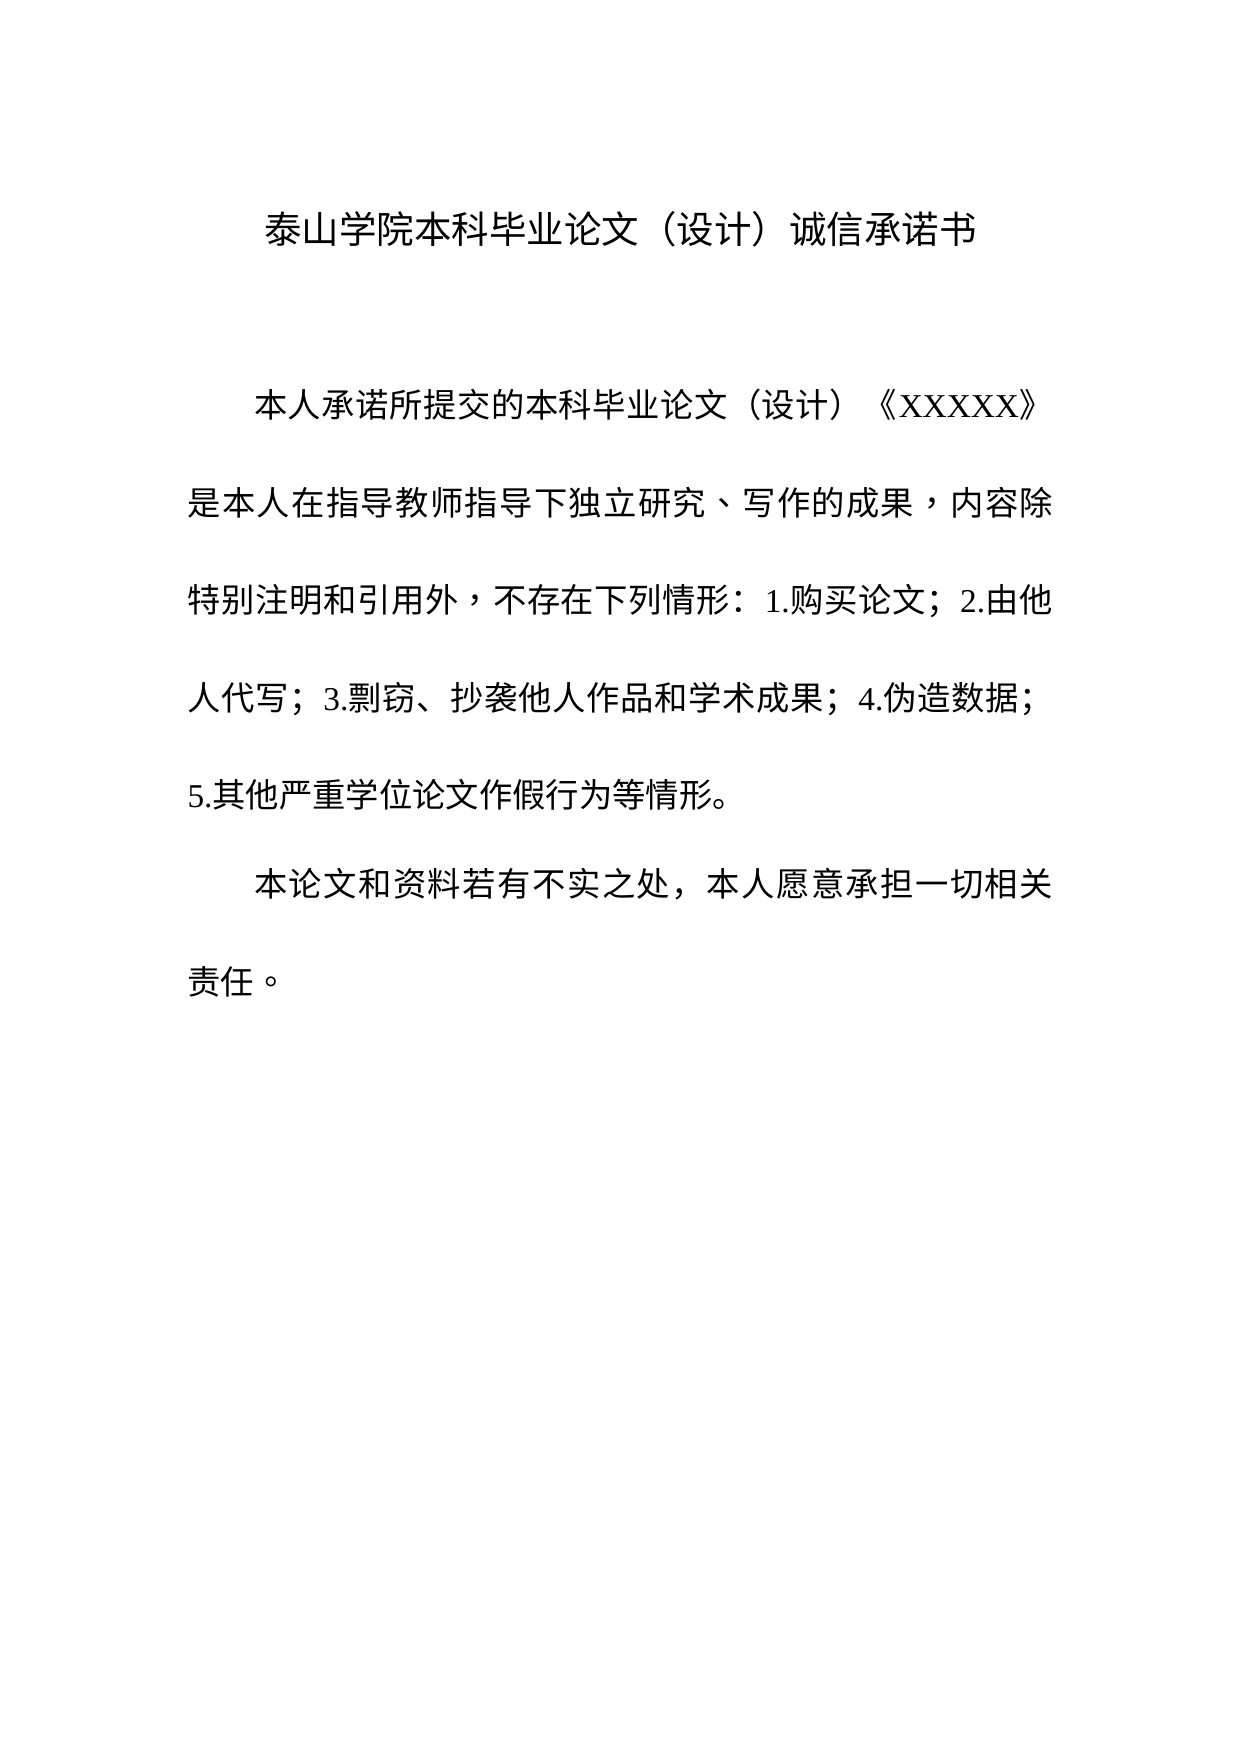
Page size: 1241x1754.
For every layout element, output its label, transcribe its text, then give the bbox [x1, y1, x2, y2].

text 泰山学院本科毕业论文（设计）诚信承诺书 [187, 194, 1053, 259]
text 本人承诺所提交的本科毕业论文（设计）《XXXXX》是本人在指导教师指导下独立研究、写作的成果，内容除特别注明和引用外，不存在下列情形：1.购买论文；2.由他人代写；3.剽窃、抄袭他人作品和学术成果；4.伪造数据；5.其他严重学位论文作假行为等情形。 [187, 371, 1053, 826]
text 本论文和资料若有不实之处，本人愿意承担一切相关责任。 [187, 850, 1053, 1012]
